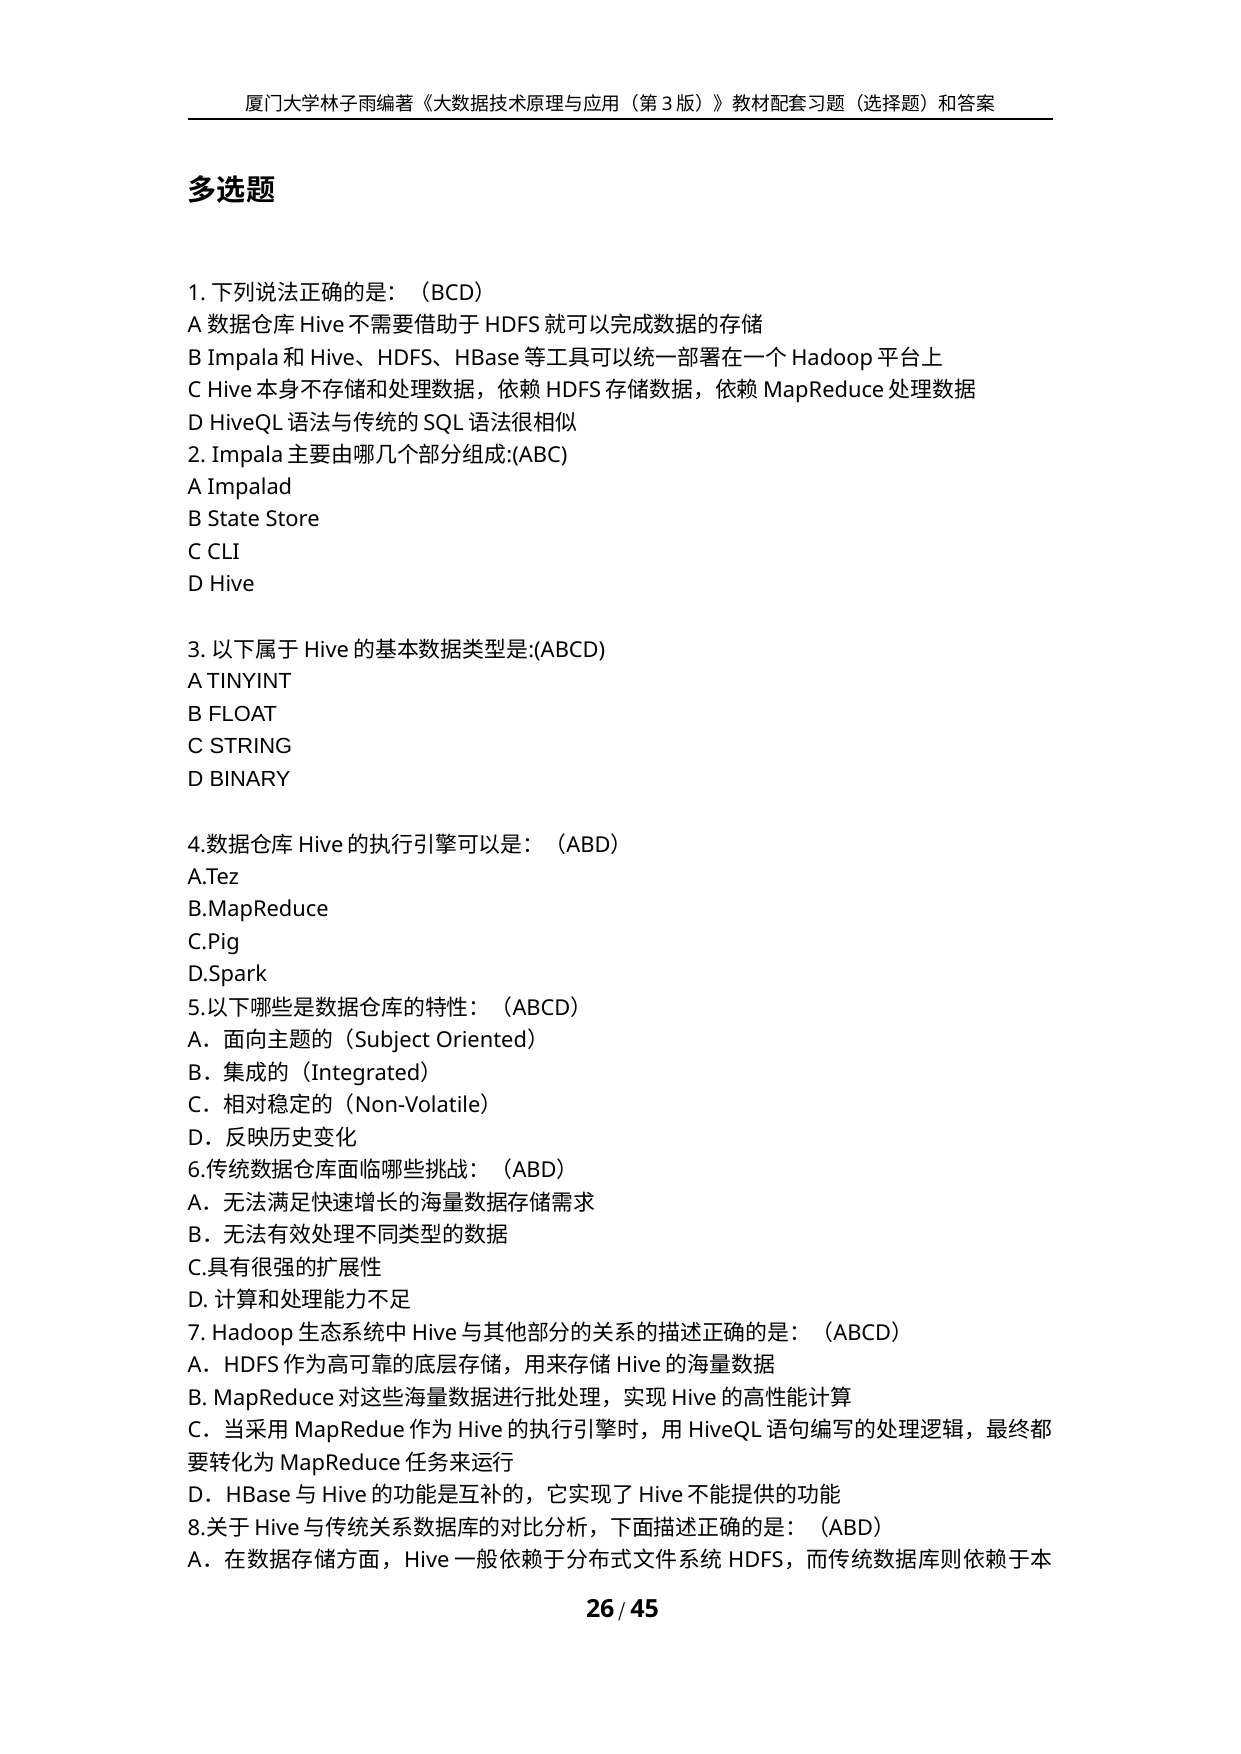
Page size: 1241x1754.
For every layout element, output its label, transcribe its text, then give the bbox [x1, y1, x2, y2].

text 8.关于Hive与传统关系数据库的对比分析，下面描述正确的是：（ABD） [187, 1509, 1053, 1542]
text 2. Impala主要由哪几个部分组成:(ABC) [187, 437, 1053, 469]
text C．当采用MapRedue作为Hive的执行引擎时，用HiveQL语句编写的处理逻辑，最终都要转化为MapReduce任务来运行 [187, 1412, 1053, 1477]
text D BINARY [187, 762, 1053, 794]
text 1. 下列说法正确的是：（BCD） [187, 274, 1053, 307]
text B Impala和Hive、HDFS、HBase等工具可以统一部署在一个Hadoop平台上 [187, 339, 1053, 372]
text D Hive [187, 567, 1053, 599]
text D HiveQL语法与传统的SQL语法很相似 [187, 404, 1053, 437]
text C Hive本身不存储和处理数据，依赖HDFS存储数据，依赖MapReduce处理数据 [187, 372, 1053, 404]
text D．反映历史变化 [187, 1119, 1053, 1152]
text A．HDFS作为高可靠的底层存储，用来存储Hive的海量数据 [187, 1347, 1053, 1379]
text A.Tez [187, 859, 1053, 892]
text 7. Hadoop生态系统中Hive与其他部分的关系的描述正确的是：（ABCD） [187, 1314, 1053, 1347]
text A．面向主题的（Subject Oriented） [187, 1022, 1053, 1054]
text B FLOAT [187, 697, 1053, 729]
text B．无法有效处理不同类型的数据 [187, 1217, 1053, 1249]
text A TINYINT [187, 664, 1053, 697]
text 6.传统数据仓库面临哪些挑战：（ABD） [187, 1152, 1053, 1184]
text A 数据仓库Hive不需要借助于HDFS就可以完成数据的存储 [187, 307, 1053, 339]
text D. 计算和处理能力不足 [187, 1282, 1053, 1314]
text 5.以下哪些是数据仓库的特性：（ABCD） [187, 989, 1053, 1022]
text B．集成的（Integrated） [187, 1054, 1053, 1087]
text C STRING [187, 729, 1053, 762]
text B. MapReduce对这些海量数据进行批处理，实现Hive的高性能计算 [187, 1379, 1053, 1412]
text B.MapReduce [187, 892, 1053, 924]
text D.Spark [187, 957, 1053, 989]
text A Impalad [187, 469, 1053, 502]
text C.具有很强的扩展性 [187, 1249, 1053, 1282]
text B State Store [187, 502, 1053, 534]
text C.Pig [187, 924, 1053, 957]
text A．无法满足快速增长的海量数据存储需求 [187, 1184, 1053, 1217]
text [187, 1542, 1053, 1574]
text 3. 以下属于Hive的基本数据类型是:(ABCD) [187, 632, 1053, 664]
text C CLI [187, 534, 1053, 567]
text D．HBase与Hive的功能是互补的，它实现了Hive不能提供的功能 [187, 1477, 1053, 1509]
text 4.数据仓库Hive的执行引擎可以是：（ABD） [187, 827, 1053, 859]
text C．相对稳定的（Non-Volatile） [187, 1087, 1053, 1119]
subtitle 多选题 [187, 156, 1053, 221]
